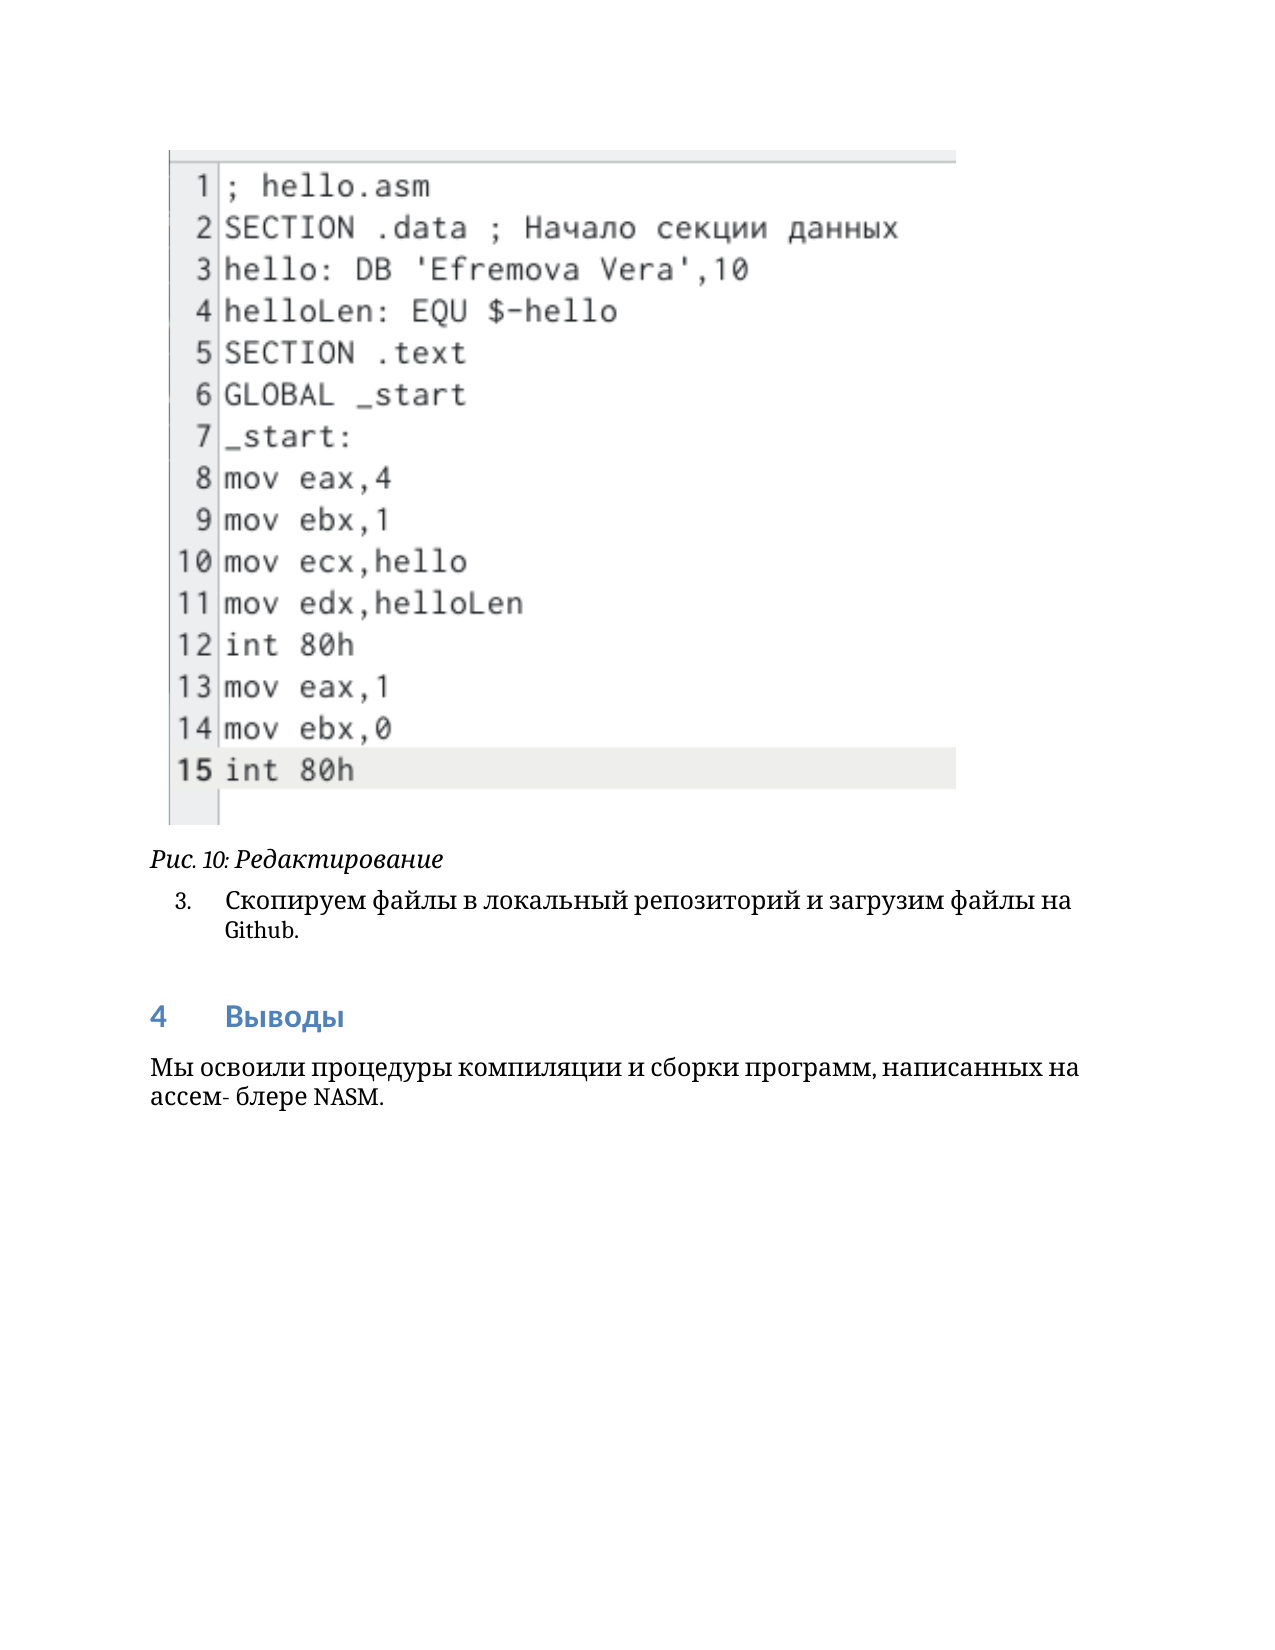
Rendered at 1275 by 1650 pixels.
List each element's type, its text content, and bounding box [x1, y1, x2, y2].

text Мы освоили процедуры компиляции и сборки программ, написанных на ассем- блере NASM. [150, 1054, 1125, 1112]
subtitle 4 Выводы [150, 994, 1125, 1035]
picture [168, 150, 957, 825]
text Рис. 10: Редактирование [150, 846, 1125, 874]
list Скопируем файлы в локальный репозиторий и загрузим файлы на Github. [175, 887, 1125, 944]
